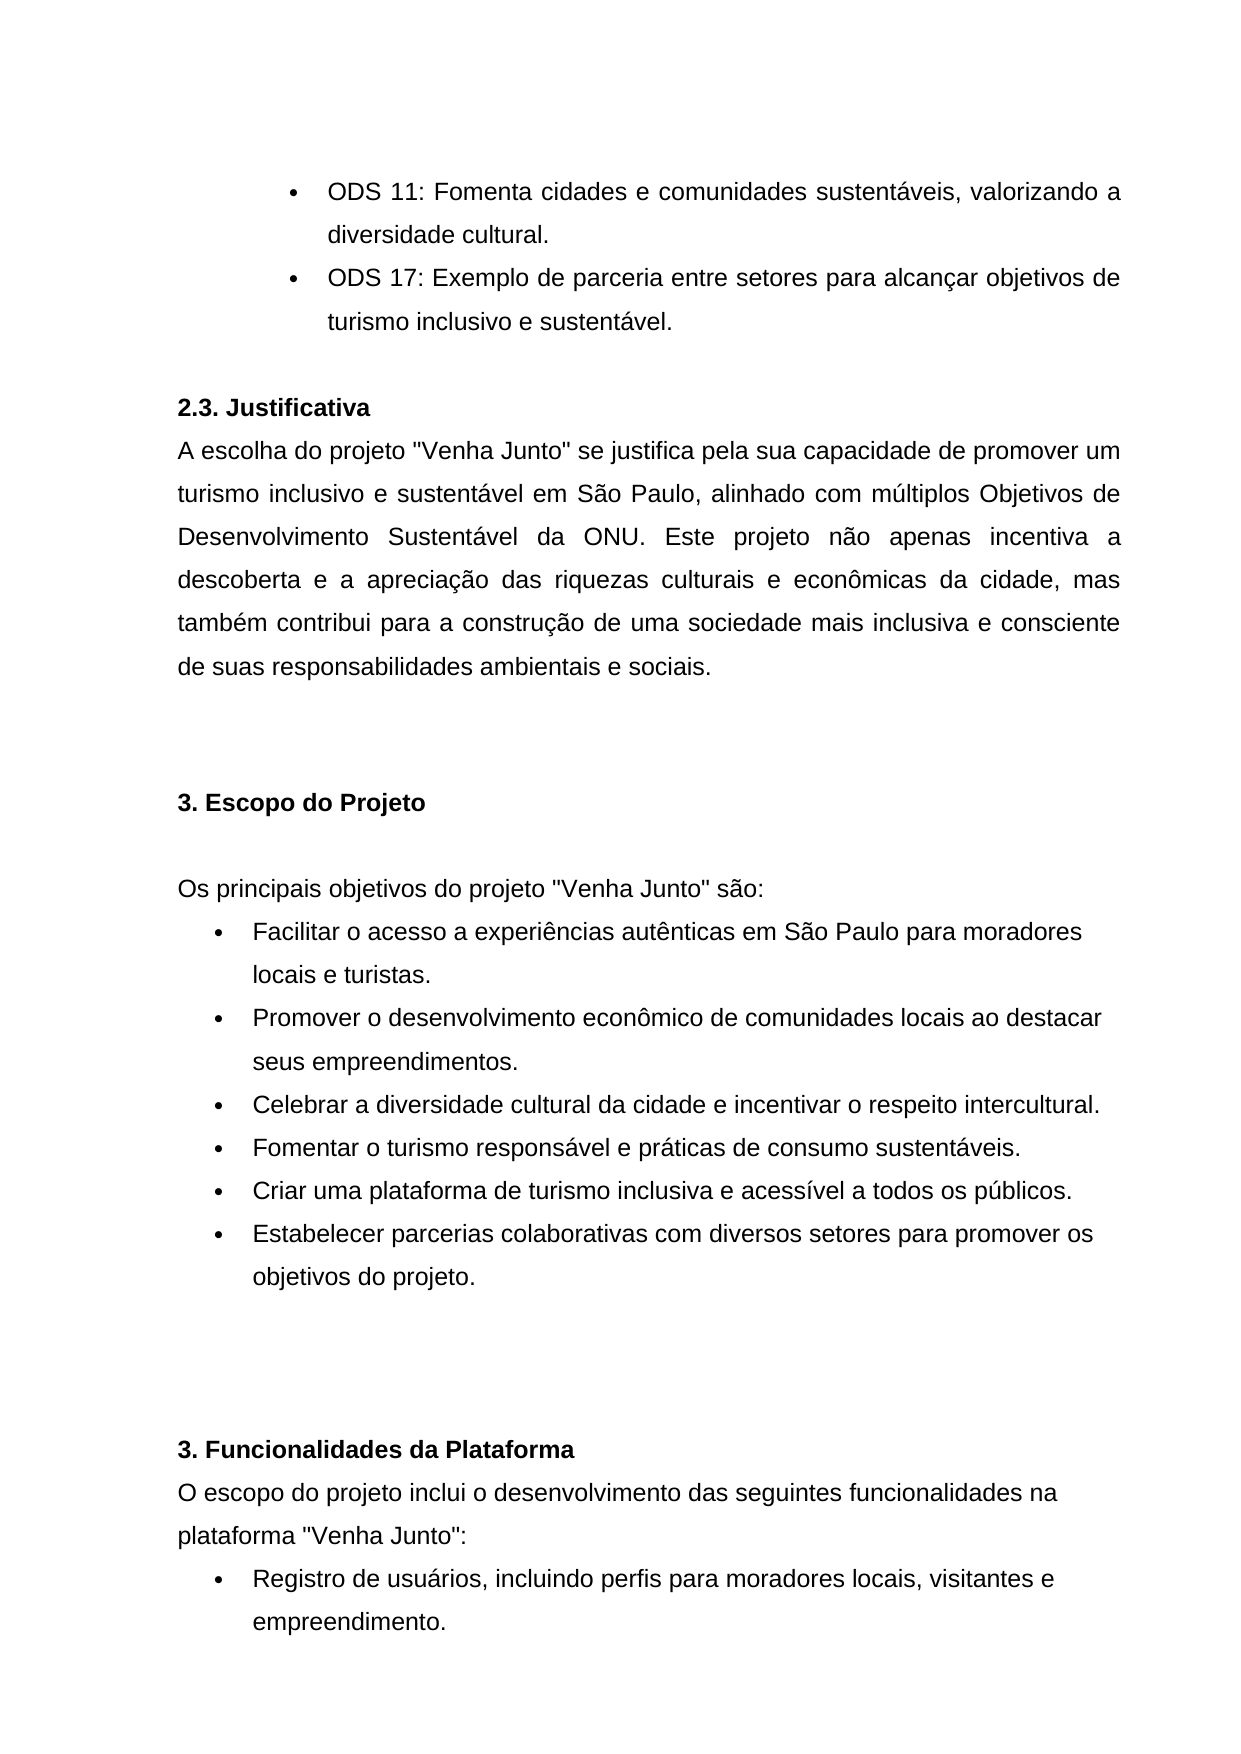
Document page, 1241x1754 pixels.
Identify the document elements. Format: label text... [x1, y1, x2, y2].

text 3. Funcionalidades da Plataforma [177, 1434, 1122, 1463]
subtitle 3. Escopo do Projeto [177, 788, 1122, 816]
list Criar uma plataforma de turismo inclusiva e acessível a todos os públicos. [215, 1176, 1122, 1204]
list Promover o desenvolvimento econômico de comunidades locais ao destacar seus empreendimentos. [215, 1003, 1122, 1075]
list Celebrar a diversidade cultural da cidade e incentivar o respeito intercultural. [215, 1089, 1122, 1118]
text O escopo do projeto inclui o desenvolvimento das seguintes funcionalidades na plataforma "Venha Junto": [177, 1478, 1122, 1549]
list ODS 11: Fomenta cidades e comunidades sustentáveis, valorizando a diversidade cultural. [290, 177, 1122, 249]
text Os principais objetivos do projeto "Venha Junto" são: [177, 874, 1122, 903]
list Facilitar o acesso a experiências autênticas em São Paulo para moradores locais e turistas. [215, 917, 1122, 989]
list ODS 17: Exemplo de parceria entre setores para alcançar objetivos de turismo inclusivo e sustentável. [290, 263, 1122, 335]
list Registro de usuários, incluindo perfis para moradores locais, visitantes e empreendimento. [215, 1564, 1122, 1636]
list Estabelecer parcerias colaborativas com diversos setores para promover os objetivos do projeto. [215, 1219, 1122, 1291]
text A escolha do projeto "Venha Junto" se justifica pela sua capacidade de promover um turismo inclusivo e sustentável em São Paulo, alinhado com múltiplos Objetivos de Desenvolvimento Sustentável da ONU. Este projeto não apenas incentiva a descoberta e a apreciação das riquezas culturais e econômicas da cidade, mas também contribui para a construção de uma sociedade mais inclusiva e consciente de suas responsabilidades ambientais e sociais. [177, 436, 1122, 680]
list Fomentar o turismo responsável e práticas de consumo sustentáveis. [215, 1133, 1122, 1161]
text 2.3. Justificativa [177, 393, 1122, 422]
